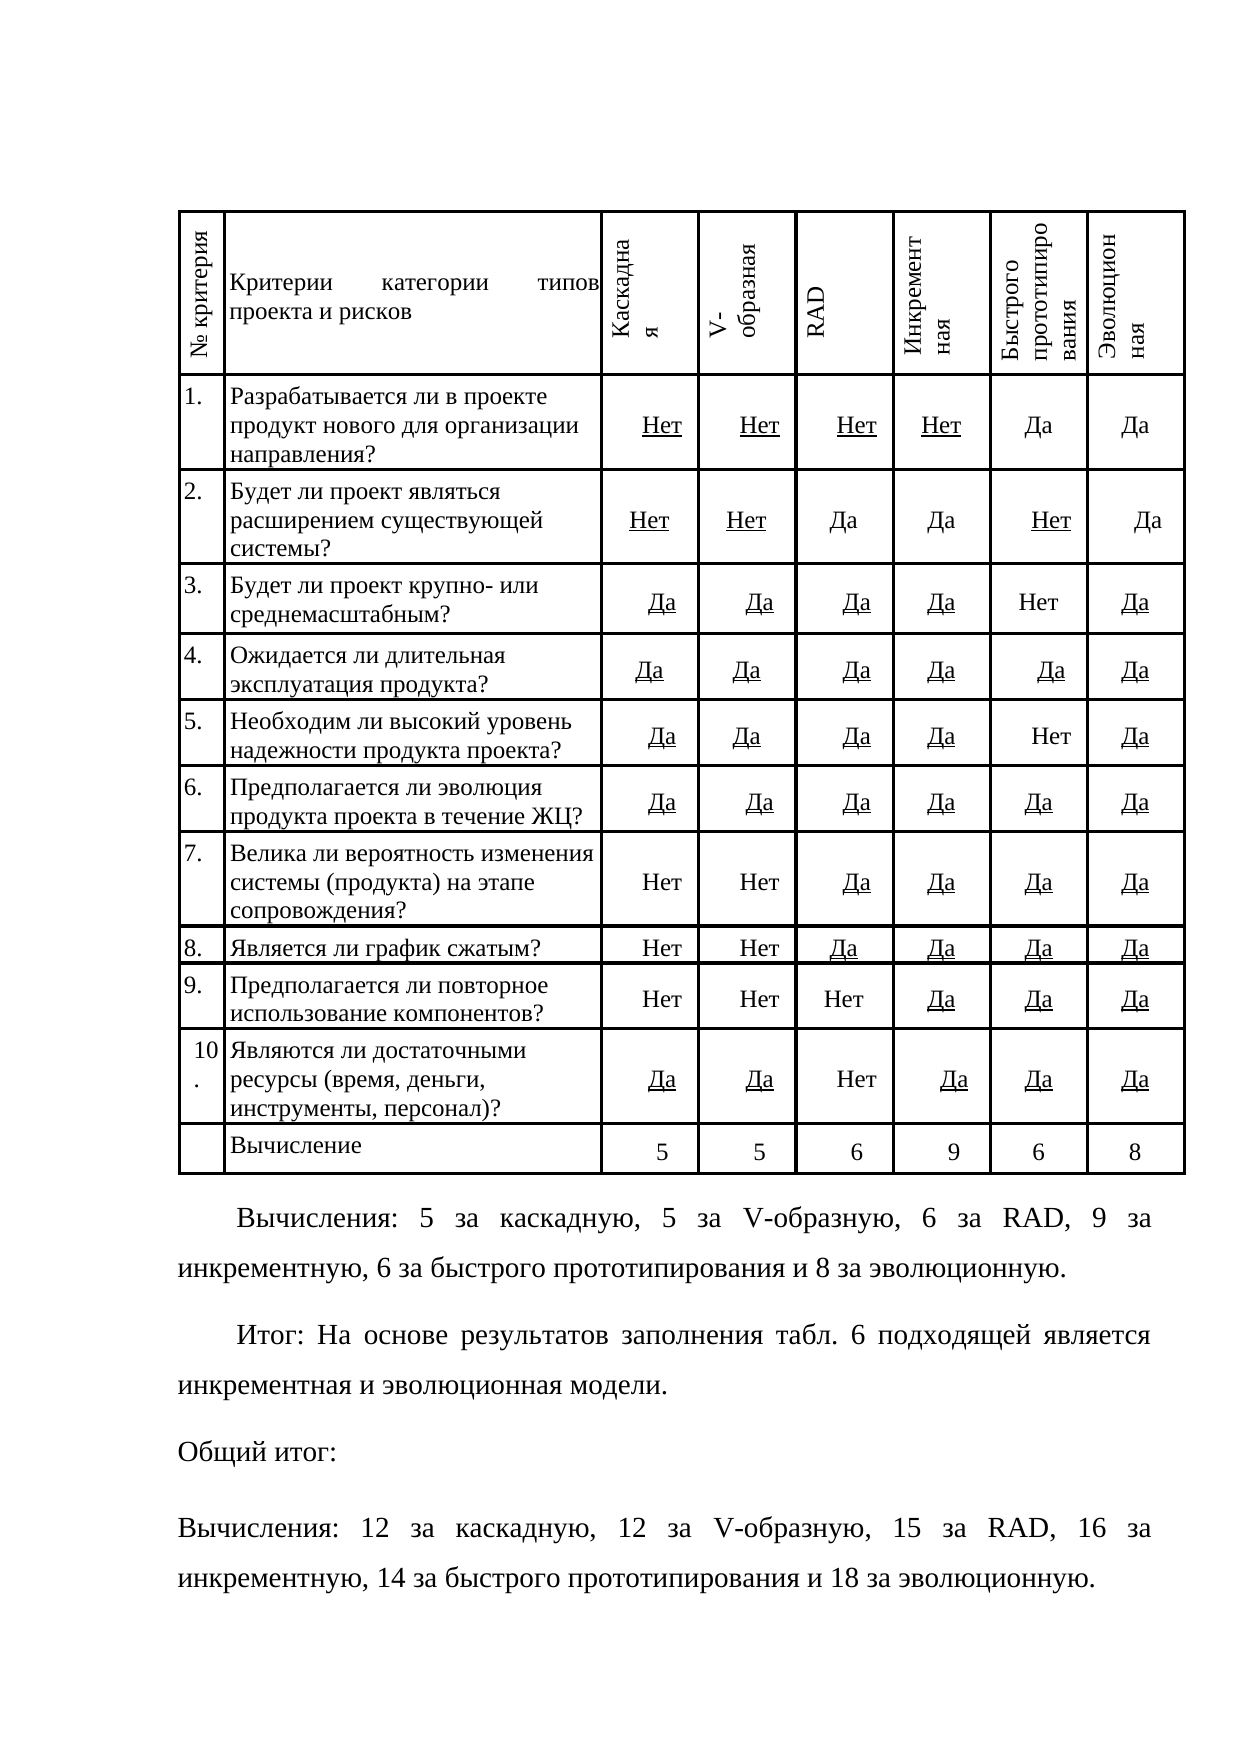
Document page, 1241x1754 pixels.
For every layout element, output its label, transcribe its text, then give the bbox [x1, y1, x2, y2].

table_cell Предполагается ли эволюция продукта проекта в течение ЖЦ? [226, 767, 600, 830]
table_cell Да [895, 701, 989, 764]
table_cell Нет [895, 376, 989, 468]
table_cell Нет [992, 565, 1086, 632]
table_cell Да [992, 376, 1086, 468]
table_cell Нет [603, 471, 697, 562]
table_cell Разрабатывается ли в проекте продукт нового для организации направления? [226, 376, 600, 468]
table_cell Да [992, 965, 1086, 1027]
table_cell Да [700, 701, 794, 764]
table_header Инкрементная [895, 213, 989, 373]
table_header Эволюционная [1089, 213, 1183, 373]
table_cell Нет [603, 965, 697, 1027]
table_cell Да [1089, 965, 1183, 1027]
table_cell Велика ли вероятность изменения системы (продукта) на этапе сопровождения? [226, 833, 600, 924]
table_cell Нет [798, 376, 892, 468]
table_cell 5 [700, 1125, 794, 1172]
table_cell Да [603, 1030, 697, 1122]
table_cell Да [1089, 471, 1183, 562]
table_cell Нет [603, 833, 697, 924]
table_cell Да [1089, 635, 1183, 698]
table_cell 8. [181, 928, 223, 961]
table_cell Да [1089, 565, 1183, 632]
table_cell Нет [603, 928, 697, 961]
table_header Каскадная [603, 213, 697, 373]
table_cell Да [895, 565, 989, 632]
table_cell Да [798, 701, 892, 764]
text Итог: На основе результатов заполнения табл. 6 подходящей является инкрементная и эволюционная модели. [177, 1317, 1152, 1401]
table_cell 9. [181, 965, 223, 1027]
table_header RAD [798, 213, 892, 373]
table_cell Да [992, 635, 1086, 698]
table_cell Необходим ли высокий уровень надежности продукта проекта? [226, 701, 600, 764]
table_cell Да [798, 833, 892, 924]
table_header V-образная [700, 213, 794, 373]
table_cell 6. [181, 767, 223, 830]
table_cell Да [1089, 376, 1183, 468]
table_cell Да [798, 928, 892, 961]
table_cell Да [992, 1030, 1086, 1122]
table_cell 5 [603, 1125, 697, 1172]
table_cell Будет ли проект крупно- или среднемасштабным? [226, 565, 600, 632]
table_cell Да [798, 565, 892, 632]
table_cell Нет [603, 376, 697, 468]
table_cell Нет [700, 471, 794, 562]
table_cell Вычисление [226, 1125, 600, 1172]
table_cell 5. [181, 701, 223, 764]
table_cell Нет [798, 965, 892, 1027]
table_cell 7. [181, 833, 223, 924]
text Общий итог: [177, 1434, 1152, 1468]
table_cell Нет [992, 471, 1086, 562]
table_header № критерия [181, 213, 223, 373]
table_cell 6 [992, 1125, 1086, 1172]
table_cell 4. [181, 635, 223, 698]
table_cell Да [798, 767, 892, 830]
table_cell 3. [181, 565, 223, 632]
table_cell Нет [700, 965, 794, 1027]
table_cell Нет [700, 928, 794, 961]
table_cell Является ли график сжатым? [226, 928, 600, 961]
table_cell Да [603, 635, 697, 698]
table_cell Да [895, 833, 989, 924]
table_cell Да [1089, 1030, 1183, 1122]
table_cell Нет [700, 376, 794, 468]
table_cell Да [895, 635, 989, 698]
table_cell Да [798, 471, 892, 562]
table_cell Будет ли проект являться расширением существующей системы? [226, 471, 600, 562]
table_cell Ожидается ли длительная эксплуатация продукта? [226, 635, 600, 698]
table_cell Да [798, 635, 892, 698]
table_cell 8 [1089, 1125, 1183, 1172]
table_cell Да [992, 928, 1086, 961]
table_header Быстрого прототипирования [992, 213, 1086, 373]
table_cell 6 [798, 1125, 892, 1172]
table_cell Да [895, 767, 989, 830]
table_cell Да [895, 965, 989, 1027]
table_cell Да [603, 767, 697, 830]
table_cell Да [1089, 928, 1183, 961]
table_cell Да [1089, 833, 1183, 924]
table_cell Да [992, 833, 1086, 924]
table_cell Да [1089, 767, 1183, 830]
table_cell Нет [798, 1030, 892, 1122]
text Вычисления: 12 за каскадную, 12 за V-образную, 15 за RAD, 16 за инкрементную, 14 за быстрого прототипирования и 18 за эволюционную. [177, 1510, 1152, 1594]
table_cell Да [700, 1030, 794, 1122]
table_cell Да [603, 701, 697, 764]
table_cell Да [1089, 701, 1183, 764]
table_cell Нет [700, 833, 794, 924]
table_cell Да [895, 928, 989, 961]
table_cell Да [895, 1030, 989, 1122]
table_cell Да [895, 471, 989, 562]
text Вычисления: 5 за каскадную, 5 за V-образную, 6 за RAD, 9 за инкрементную, 6 за быстрого прототипирования и 8 за эволюционную. [177, 1200, 1152, 1284]
table_cell 1. [181, 376, 223, 468]
table_cell Являются ли достаточными ресурсы (время, деньги, инструменты, персонал)? [226, 1030, 600, 1122]
table_cell Да [700, 565, 794, 632]
table_cell Да [700, 767, 794, 830]
table_header Критерии категории типов проекта и рисков [226, 213, 600, 373]
table_cell 2. [181, 471, 223, 562]
table_cell 10. [181, 1030, 223, 1122]
table_cell Да [700, 635, 794, 698]
table_cell Да [992, 767, 1086, 830]
table_cell Нет [992, 701, 1086, 764]
table_cell 9 [895, 1125, 989, 1172]
table_cell Предполагается ли повторное использование компонентов? [226, 965, 600, 1027]
table_cell [181, 1125, 223, 1172]
table_cell Да [603, 565, 697, 632]
